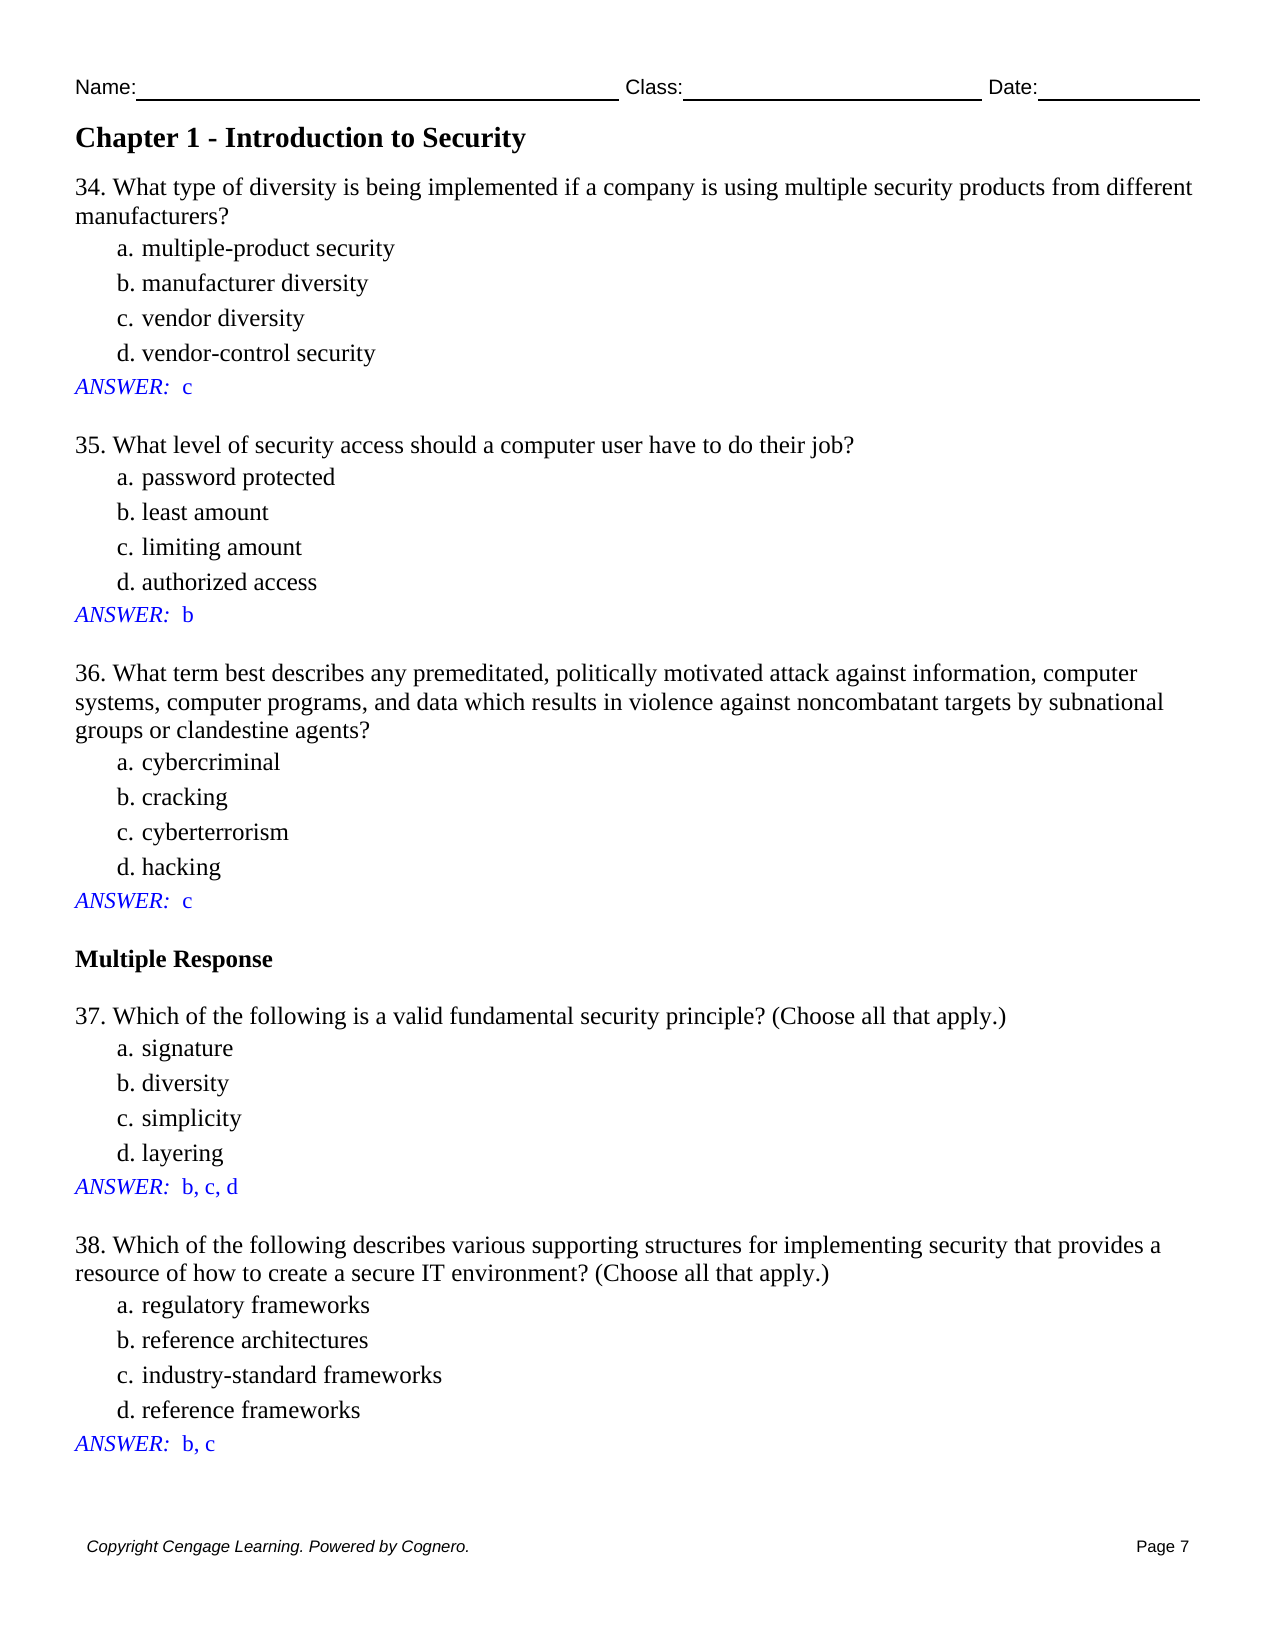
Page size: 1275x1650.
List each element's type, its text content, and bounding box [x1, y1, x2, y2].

table_header 36. What term best describes any premeditated, politically motivated attack against information, computer systems, computer programs, and data which results in violence against noncombatant targets by subnational groups or clandestine agents? [75, 658, 1200, 917]
table_header 38. Which of the following describes various supporting structures for implementing security that provides a resource of how to create a secure IT environment? (Choose all that apply.) [75, 1230, 1200, 1498]
table_header 34. What type of diversity is being implemented if a company is using multiple security products from different manufacturers? [75, 173, 1200, 403]
table_header 37. Which of the following is a valid fundamental security principle? (Choose all that apply.) [75, 1001, 1200, 1203]
table_header 35. What level of security access should a computer user have to do their job? [75, 430, 1200, 631]
table_header Multiple Response [75, 944, 1200, 973]
